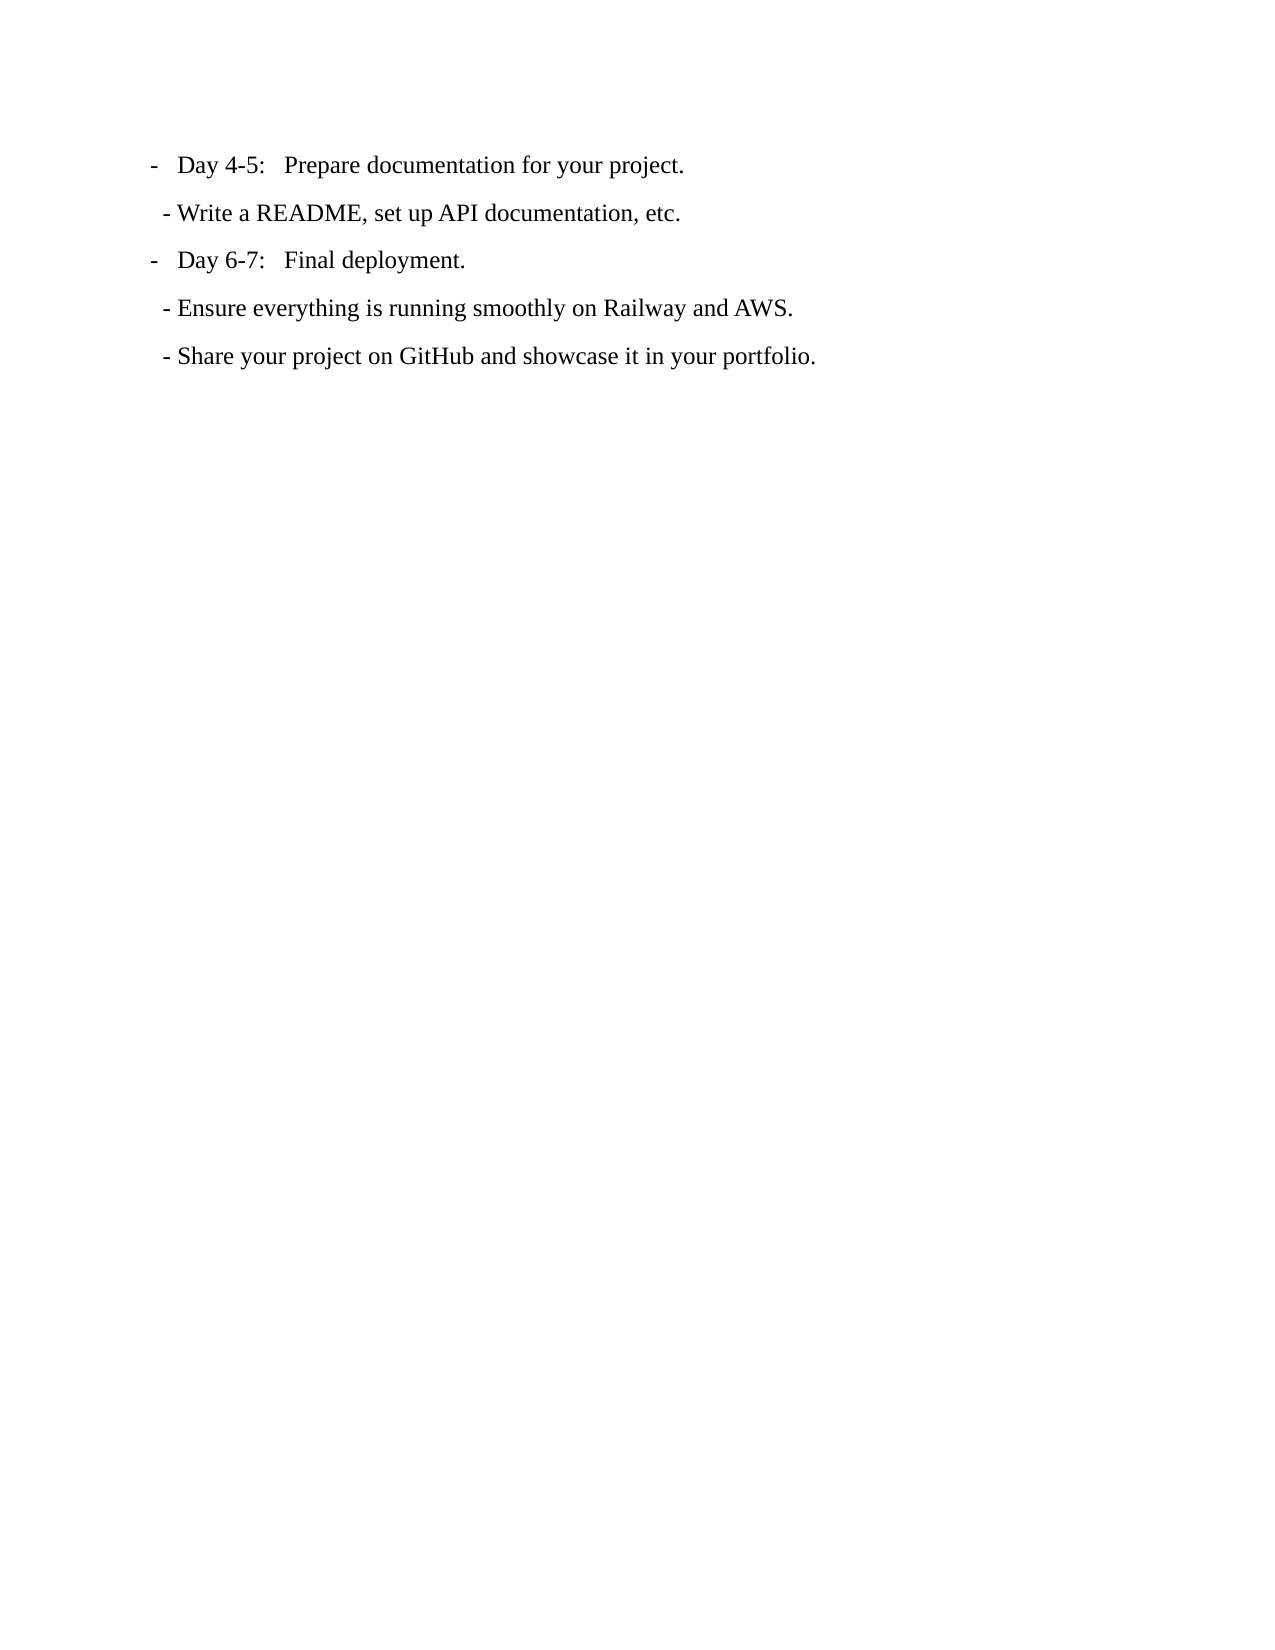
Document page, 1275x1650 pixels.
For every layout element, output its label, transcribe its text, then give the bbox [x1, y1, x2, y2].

text - Day 6-7: Final deployment. [150, 245, 1125, 274]
text - Day 4-5: Prepare documentation for your project. [150, 150, 1125, 179]
text - Share your project on GitHub and showcase it in your portfolio. [150, 341, 1125, 369]
text - Write a README, set up API documentation, etc. [150, 198, 1125, 226]
text - Ensure everything is running smoothly on Railway and AWS. [150, 293, 1125, 322]
